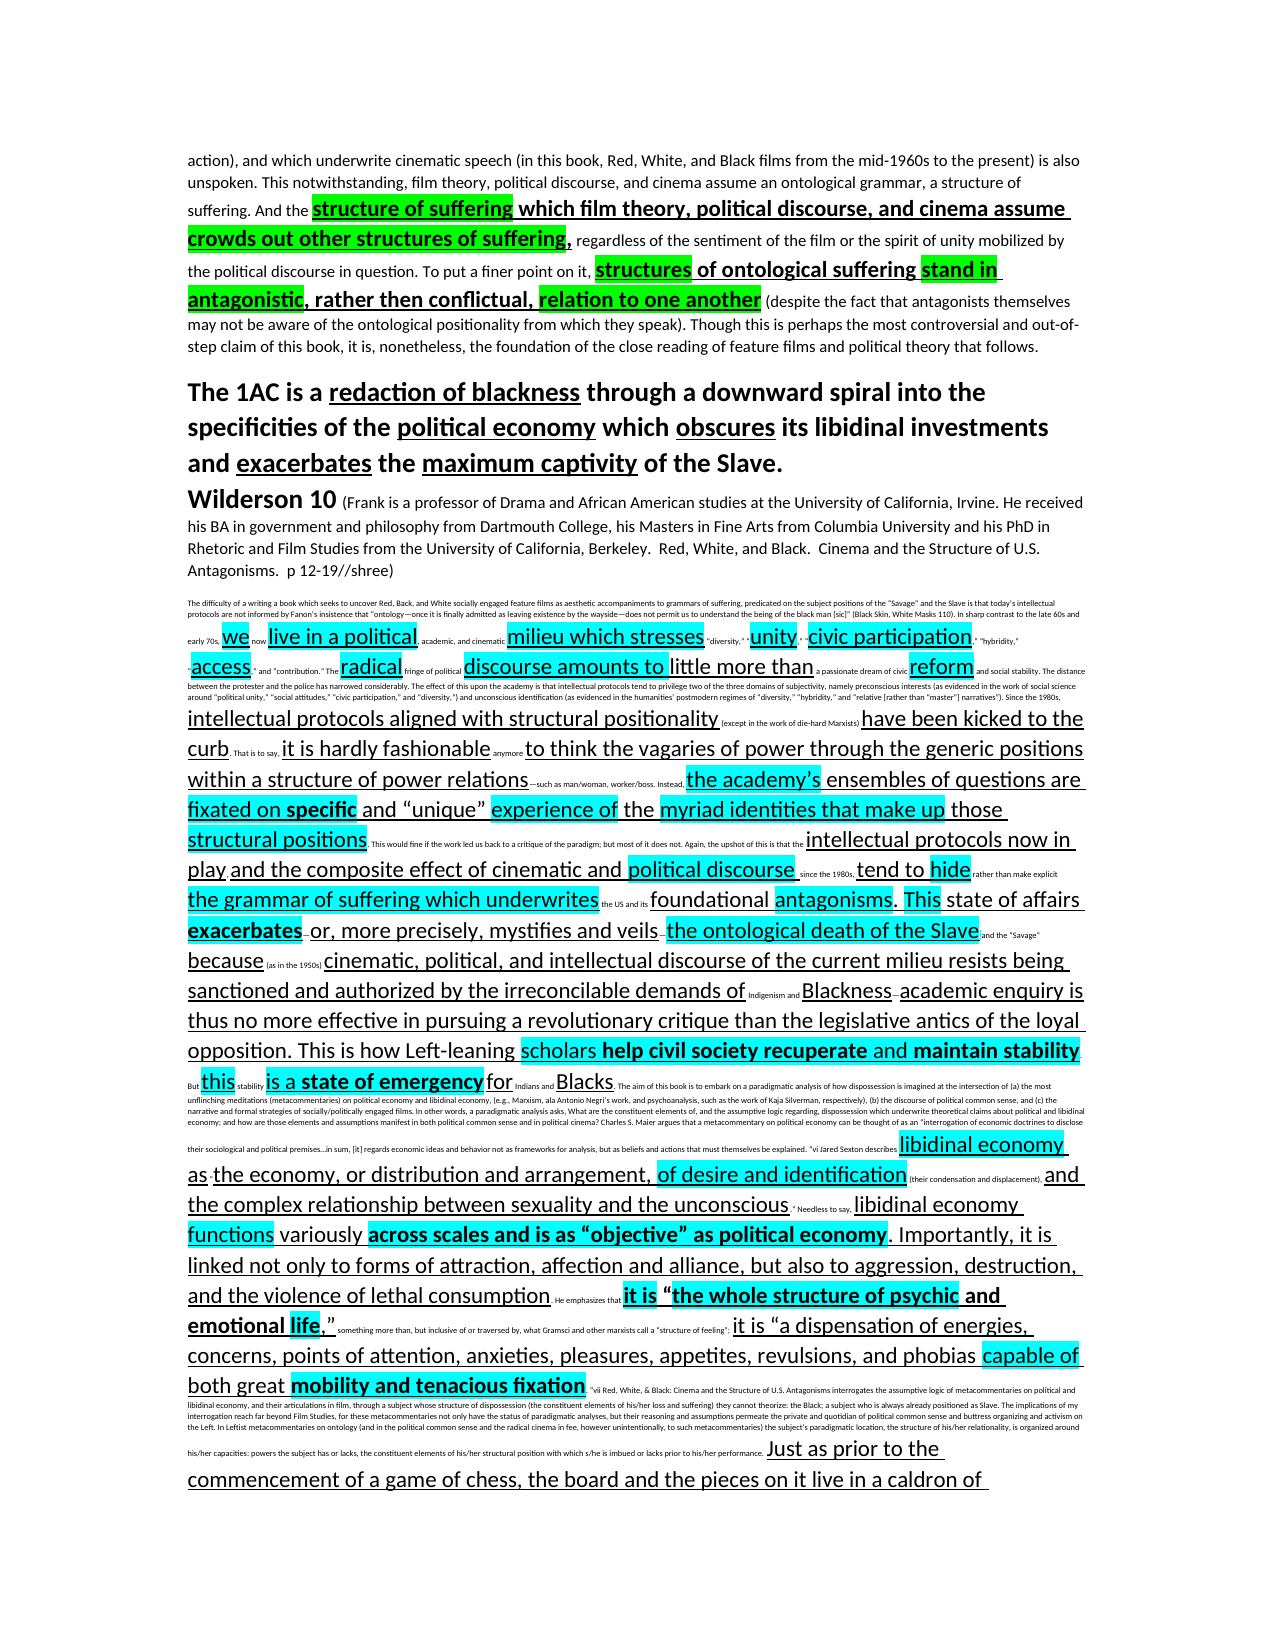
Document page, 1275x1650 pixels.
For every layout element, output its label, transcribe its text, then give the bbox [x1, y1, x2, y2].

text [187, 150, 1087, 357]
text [187, 599, 1087, 1493]
text Wilderson 10 (Frank is a professor of Drama and African American studies at the University of California, Irvine. He received his BA in government and philosophy from Dartmouth College, his Masters in Fine Arts from Columbia University and his PhD in Rhetoric and Film Studies from the University of California, Berkeley. Red, White, and Black. Cinema and the Structure of U.S. Antagonisms. p 12-19//shree) [187, 482, 1087, 581]
subtitle The 1AC is a redaction of blackness through a downward spiral into the specificities of the political economy which obscures its libidinal investments and exacerbates the maximum captivity of the Slave. [187, 375, 1087, 479]
